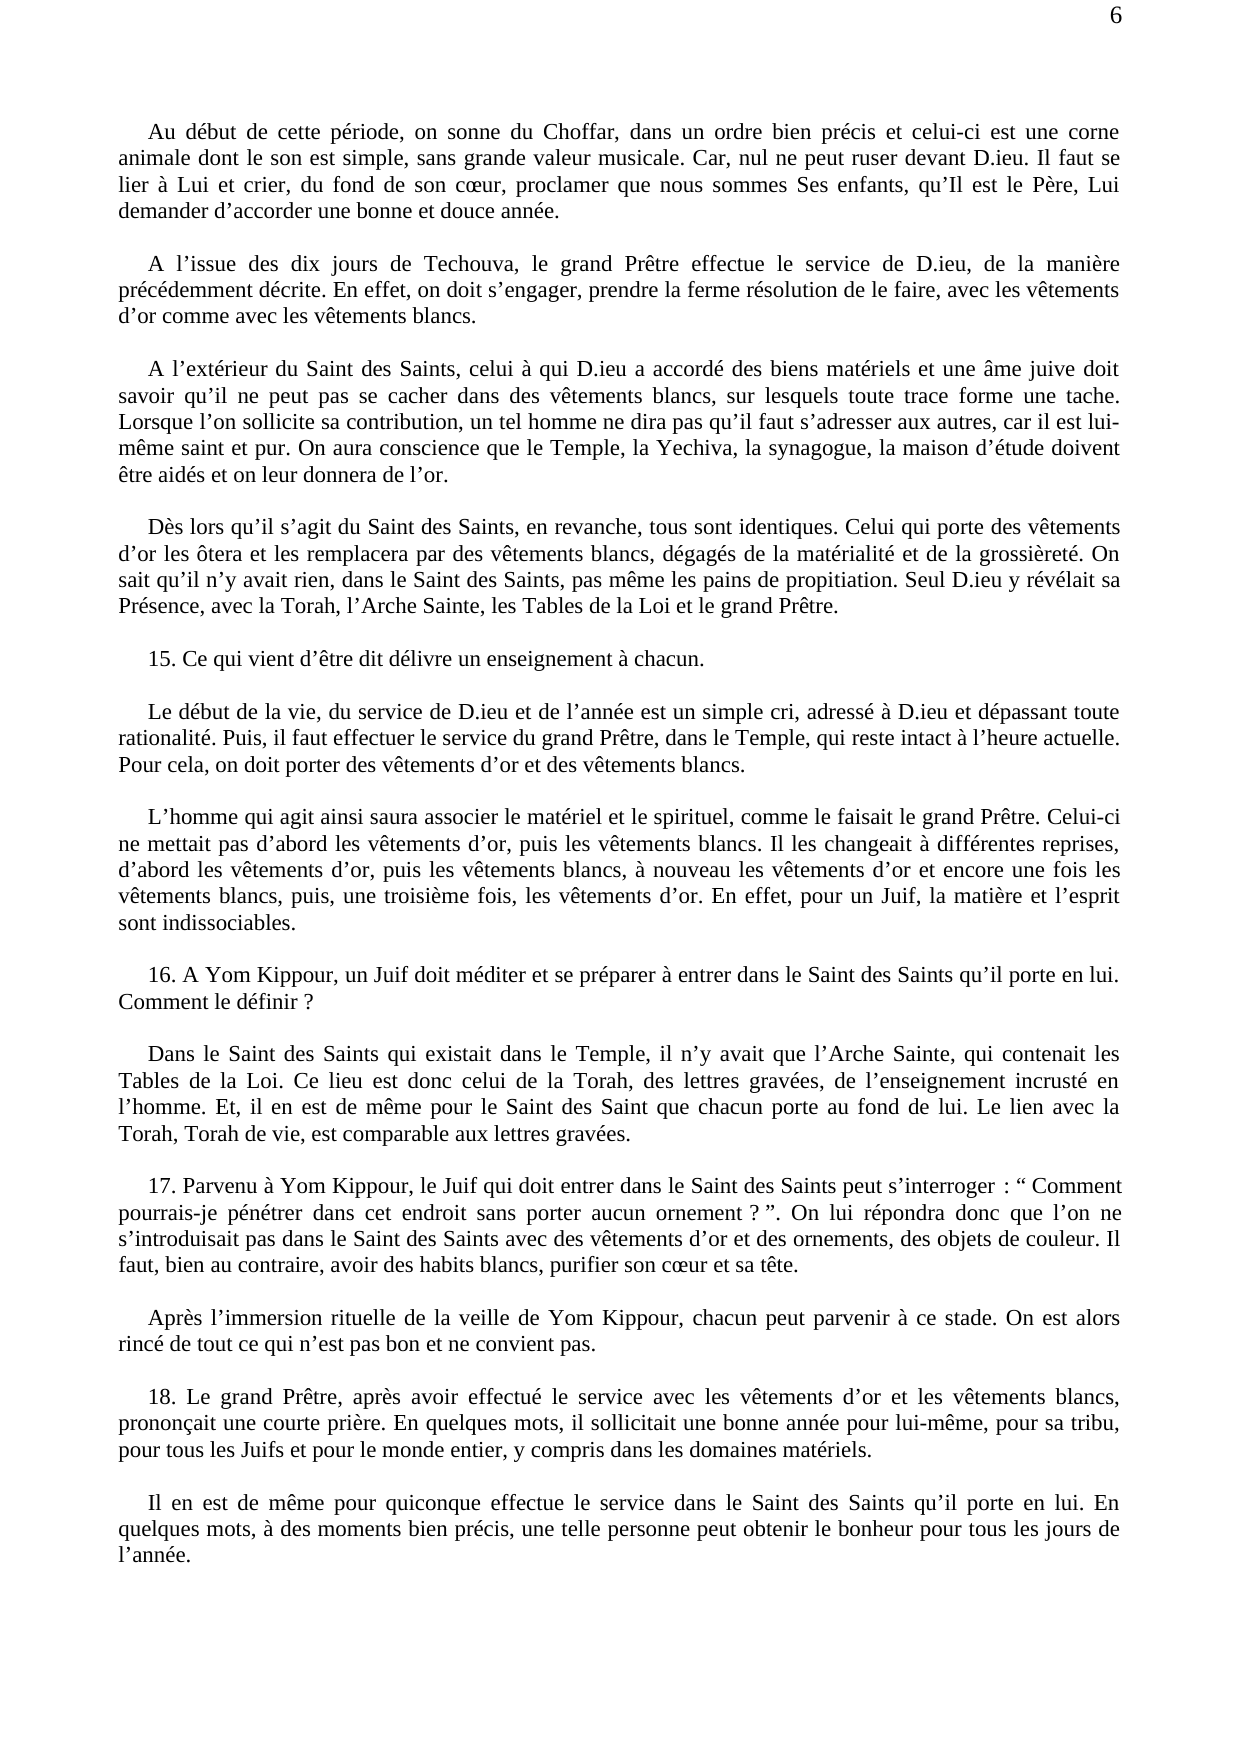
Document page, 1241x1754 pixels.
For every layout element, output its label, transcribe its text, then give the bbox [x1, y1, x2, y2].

text 16. A Yom Kippour, un Juif doit méditer et se préparer à entrer dans le Saint des Saints qu’il porte en lui. Comment le définir ? [118, 961, 1122, 1014]
text Dès lors qu’il s’agit du Saint des Saints, en revanche, tous sont identiques. Celui qui porte des vêtements d’or les ôtera et les remplacera par des vêtements blancs, dégagés de la matérialité et de la grossièreté. On sait qu’il n’y avait rien, dans le Saint des Saints, pas même les pains de propitiation. Seul D.ieu y révélait sa Présence, avec la Torah, l’Arche Sainte, les Tables de la Loi et le grand Prêtre. [118, 513, 1122, 619]
text 15. Ce qui vient d’être dit délivre un enseignement à chacun. [118, 645, 1122, 672]
text 18. Le grand Prêtre, après avoir effectué le service avec les vêtements d’or et les vêtements blancs, prononçait une courte prière. En quelques mots, il sollicitait une bonne année pour lui-même, pour sa tribu, pour tous les Juifs et pour le monde entier, y compris dans les domaines matériels. [118, 1383, 1122, 1462]
text L’homme qui agit ainsi saura associer le matériel et le spirituel, comme le faisait le grand Prêtre. Celui-ci ne mettait pas d’abord les vêtements d’or, puis les vêtements blancs. Il les changeait à différentes reprises, d’abord les vêtements d’or, puis les vêtements blancs, à nouveau les vêtements d’or et encore une fois les vêtements blancs, puis, une troisième fois, les vêtements d’or. En effet, pour un Juif, la matière et l’esprit sont indissociables. [118, 803, 1122, 935]
text A l’extérieur du Saint des Saints, celui à qui D.ieu a accordé des biens matériels et une âme juive doit savoir qu’il ne peut pas se cacher dans des vêtements blancs, sur lesquels toute trace forme une tache. Lorsque l’on sollicite sa contribution, un tel homme ne dira pas qu’il faut s’adresser aux autres, car il est lui-même saint et pur. On aura conscience que le Temple, la Yechiva, la synagogue, la maison d’étude doivent être aidés et on leur donnera de l’or. [118, 355, 1122, 487]
text Dans le Saint des Saints qui existait dans le Temple, il n’y avait que l’Arche Sainte, qui contenait les Tables de la Loi. Ce lieu est donc celui de la Torah, des lettres gravées, de l’enseignement incrusté en l’homme. Et, il en est de même pour le Saint des Saint que chacun porte au fond de lui. Le lien avec la Torah, Torah de vie, est comparable aux lettres gravées. [118, 1041, 1122, 1146]
text Le début de la vie, du service de D.ieu et de l’année est un simple cri, adressé à D.ieu et dépassant toute rationalité. Puis, il faut effectuer le service du grand Prêtre, dans le Temple, qui reste intact à l’heure actuelle. Pour cela, on doit porter des vêtements d’or et des vêtements blancs. [118, 698, 1122, 777]
text Au début de cette période, on sonne du Choffar, dans un ordre bien précis et celui-ci est une corne animale dont le son est simple, sans grande valeur musicale. Car, nul ne peut ruser devant D.ieu. Il faut se lier à Lui et crier, du fond de son cœur, proclamer que nous sommes Ses enfants, qu’Il est le Père, Lui demander d’accorder une bonne et douce année. [118, 118, 1122, 223]
text Après l’immersion rituelle de la veille de Yom Kippour, chacun peut parvenir à ce stade. On est alors rincé de tout ce qui n’est pas bon et ne convient pas. [118, 1304, 1122, 1357]
text A l’issue des dix jours de Techouva, le grand Prêtre effectue le service de D.ieu, de la manière précédemment décrite. En effet, on doit s’engager, prendre la ferme résolution de le faire, avec les vêtements d’or comme avec les vêtements blancs. [118, 250, 1122, 329]
text 17. Parvenu à Yom Kippour, le Juif qui doit entrer dans le Saint des Saints peut s’interroger : “ Comment pourrais-je pénétrer dans cet endroit sans porter aucun ornement ? ”. On lui répondra donc que l’on ne s’introduisait pas dans le Saint des Saints avec des vêtements d’or et des ornements, des objets de couleur. Il faut, bien au contraire, avoir des habits blancs, purifier son cœur et sa tête. [118, 1172, 1122, 1278]
text Il en est de même pour quiconque effectue le service dans le Saint des Saints qu’il porte en lui. En quelques mots, à des moments bien précis, une telle personne peut obtenir le bonheur pour tous les jours de l’année. [118, 1488, 1122, 1568]
